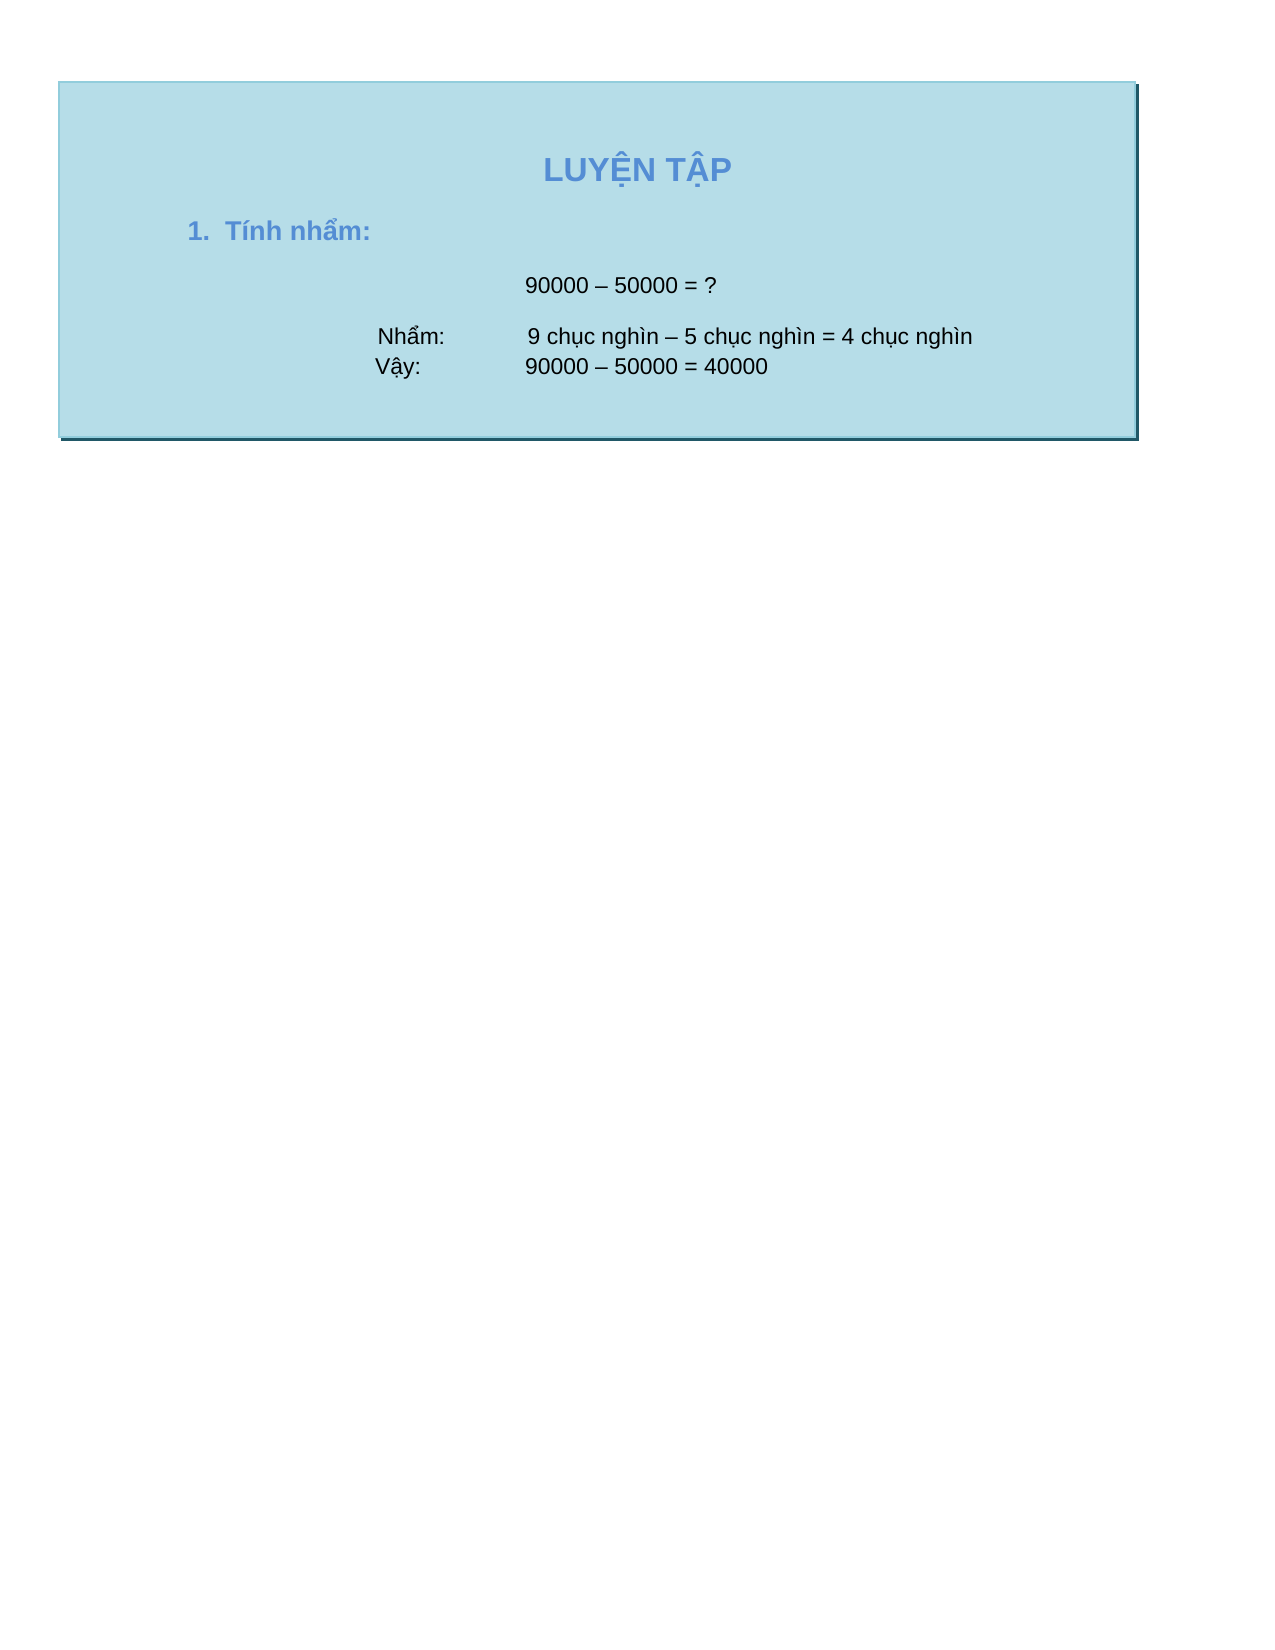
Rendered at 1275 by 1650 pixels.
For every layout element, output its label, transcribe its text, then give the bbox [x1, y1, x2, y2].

text LUYỆN TẬP [150, 150, 1125, 188]
list Nhẩm: 9 chục nghìn – 5 chục nghìn = 4 chục nghìn [225, 323, 1125, 349]
list Vậy: 90000 – 50000 = 40000 [300, 353, 1125, 379]
list Tính nhẩm: [187, 215, 1125, 246]
text 90000 – 50000 = ? [450, 272, 1125, 298]
